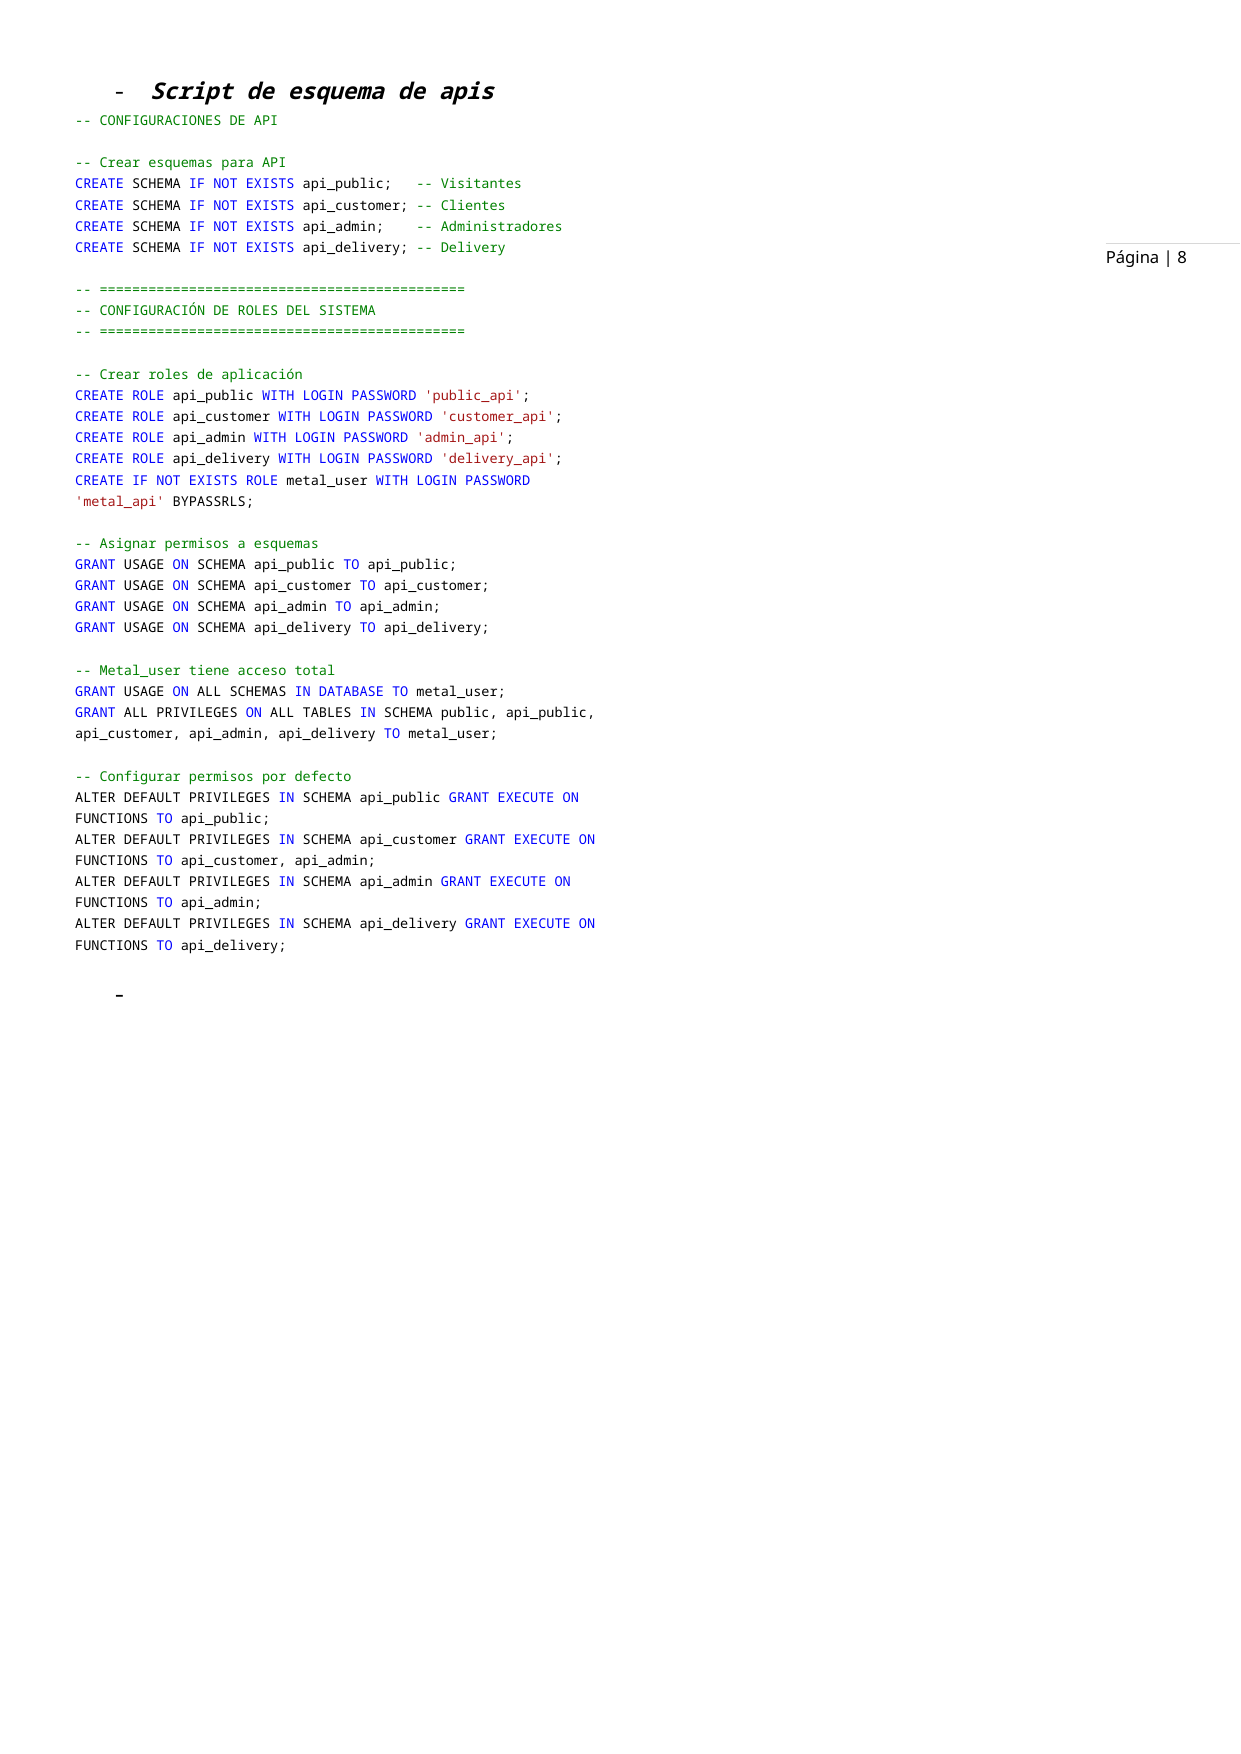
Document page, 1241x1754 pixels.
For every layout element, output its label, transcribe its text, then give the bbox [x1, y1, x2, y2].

text CREATE SCHEMA IF NOT EXISTS api_admin; -- Administradores [75, 217, 600, 235]
text GRANT USAGE ON SCHEMA api_admin TO api_admin; [75, 597, 600, 616]
text -- Crear esquemas para API [75, 153, 600, 172]
text CREATE SCHEMA IF NOT EXISTS api_customer; -- Clientes [75, 196, 600, 214]
text -- Configurar permisos por defecto [75, 766, 600, 785]
text Script de esquema de apis [112, 75, 600, 106]
text CREATE ROLE api_customer WITH LOGIN PASSWORD 'customer_api'; [75, 407, 600, 425]
text CREATE SCHEMA IF NOT EXISTS api_public; -- Visitantes [75, 174, 600, 193]
text -- CONFIGURACIONES DE API [75, 111, 600, 129]
text CREATE IF NOT EXISTS ROLE metal_user WITH LOGIN PASSWORD 'metal_api' BYPASSRLS; [75, 470, 600, 510]
text GRANT USAGE ON SCHEMA api_delivery TO api_delivery; [75, 618, 600, 637]
text ALTER DEFAULT PRIVILEGES IN SCHEMA api_admin GRANT EXECUTE ON FUNCTIONS TO api_admin; [75, 872, 600, 912]
text -- Asignar permisos a esquemas [75, 534, 600, 552]
text -- CONFIGURACIÓN DE ROLES DEL SISTEMA [75, 301, 600, 320]
text ALTER DEFAULT PRIVILEGES IN SCHEMA api_customer GRANT EXECUTE ON FUNCTIONS TO api_customer, api_admin; [75, 830, 600, 869]
text ALTER DEFAULT PRIVILEGES IN SCHEMA api_public GRANT EXECUTE ON FUNCTIONS TO api_public; [75, 788, 600, 827]
text GRANT USAGE ON ALL SCHEMAS IN DATABASE TO metal_user; [75, 682, 600, 700]
text -- Metal_user tiene acceso total [75, 661, 600, 679]
text -- Crear roles de aplicación [75, 365, 600, 383]
text -- ============================================= [75, 280, 600, 298]
text CREATE ROLE api_public WITH LOGIN PASSWORD 'public_api'; [75, 386, 600, 404]
text CREATE SCHEMA IF NOT EXISTS api_delivery; -- Delivery [75, 238, 600, 256]
text -- ============================================= [75, 322, 600, 341]
text GRANT USAGE ON SCHEMA api_customer TO api_customer; [75, 576, 600, 594]
text ALTER DEFAULT PRIVILEGES IN SCHEMA api_delivery GRANT EXECUTE ON FUNCTIONS TO api_delivery; [75, 914, 600, 954]
text CREATE ROLE api_admin WITH LOGIN PASSWORD 'admin_api'; [75, 428, 600, 447]
text CREATE ROLE api_delivery WITH LOGIN PASSWORD 'delivery_api'; [75, 449, 600, 468]
text GRANT USAGE ON SCHEMA api_public TO api_public; [75, 555, 600, 573]
text GRANT ALL PRIVILEGES ON ALL TABLES IN SCHEMA public, api_public, api_customer, api_admin, api_delivery TO metal_user; [75, 703, 600, 743]
